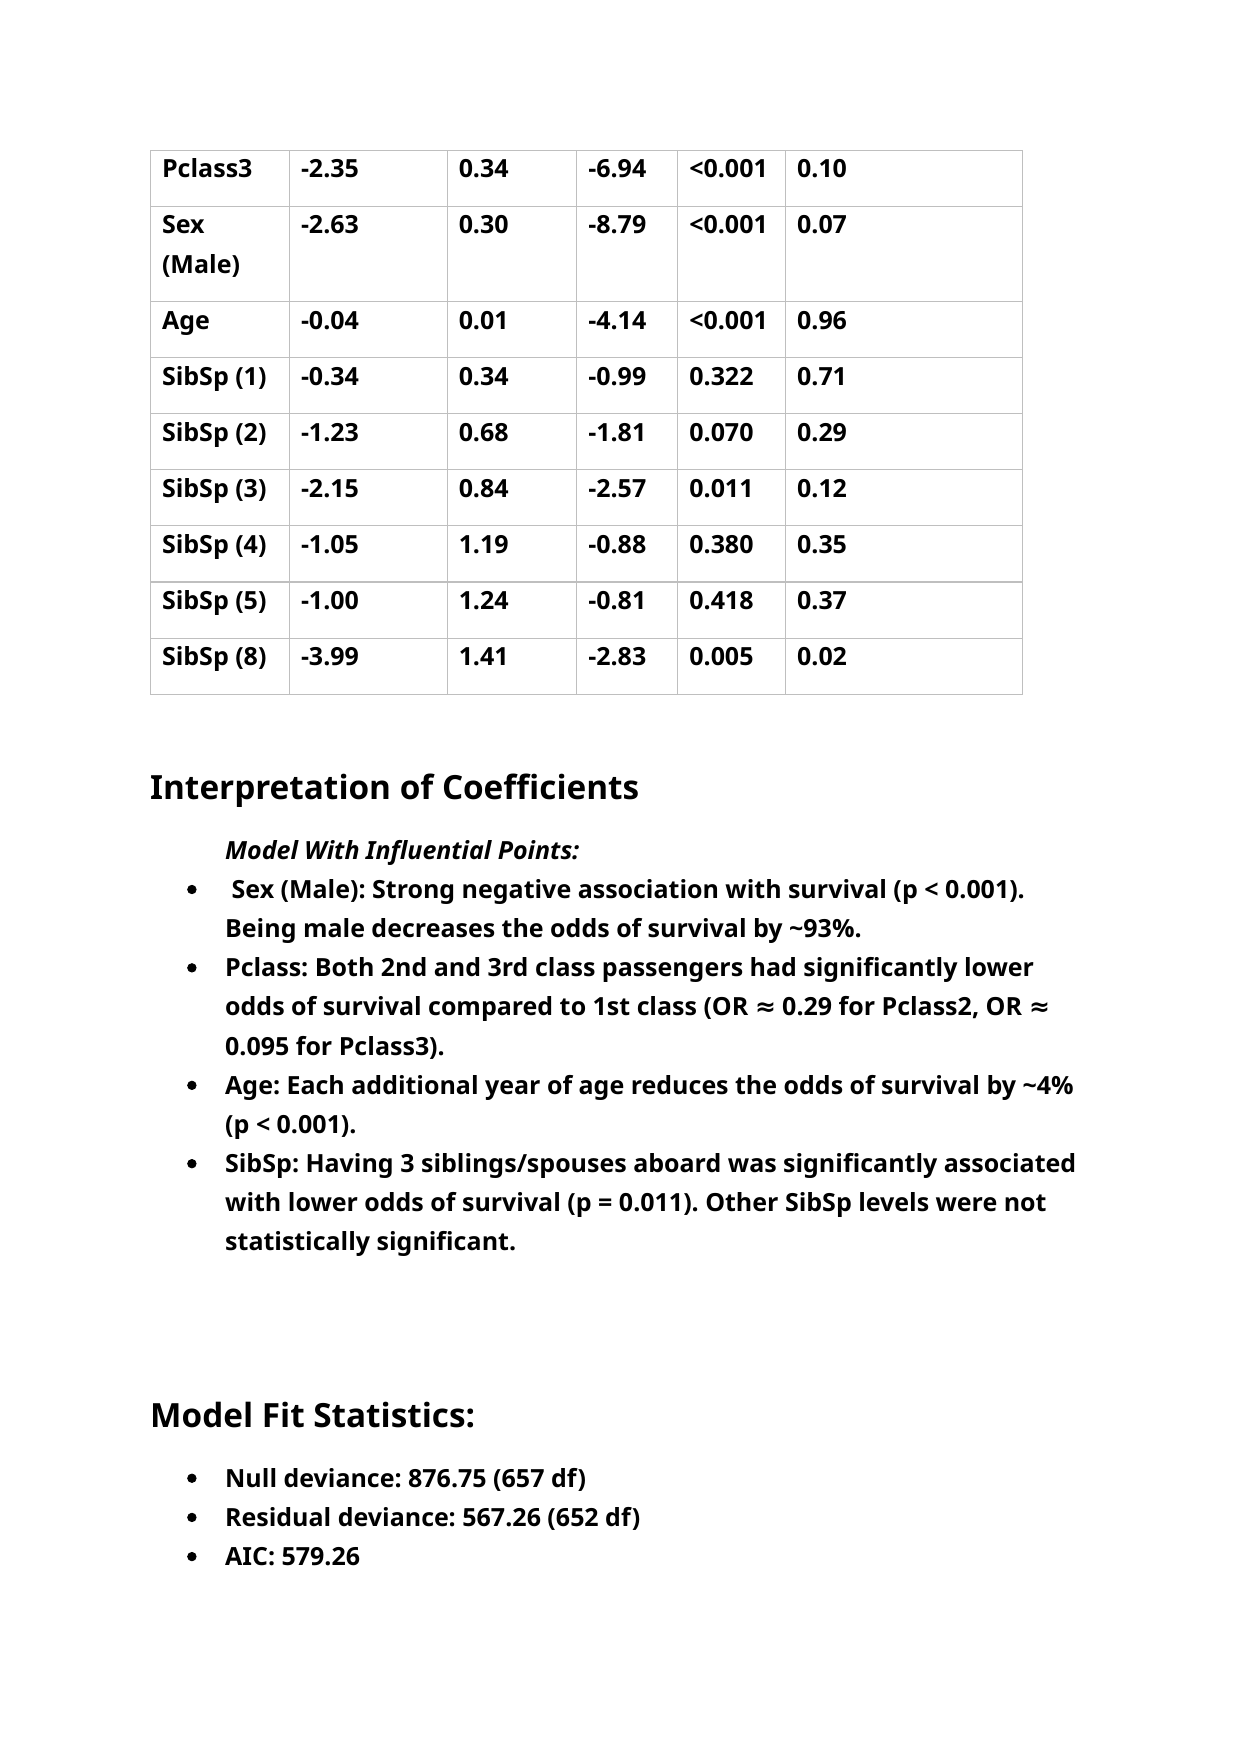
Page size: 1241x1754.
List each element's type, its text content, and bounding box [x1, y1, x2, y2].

table_cell 0.71 [786, 358, 1022, 413]
table_cell 1.19 [448, 526, 576, 581]
table_cell 0.005 [678, 639, 785, 693]
table_cell 0.96 [786, 302, 1022, 357]
table_cell <0.001 [678, 302, 785, 357]
table_cell 0.322 [678, 358, 785, 413]
table_cell 0.10 [786, 151, 1022, 206]
table_cell 0.34 [448, 358, 576, 413]
list Null deviance: 876.75 (657 df) [187, 1460, 1090, 1494]
table_cell SibSp (3) [151, 470, 289, 525]
table_cell -0.04 [290, 302, 447, 357]
table_cell -0.88 [577, 526, 677, 581]
text Interpretation of Coefficients [150, 763, 1090, 809]
table_cell 0.12 [786, 470, 1022, 525]
list Sex (Male): Strong negative association with survival (p < 0.001). Being male decreases the odds of survival by ~93%. [187, 871, 1090, 945]
table_cell 0.35 [786, 526, 1022, 581]
table_cell -8.79 [577, 207, 677, 301]
table_cell SibSp (1) [151, 358, 289, 413]
table_cell -0.81 [577, 583, 677, 637]
list AIC: 579.26 [187, 1539, 1090, 1573]
table_cell -1.05 [290, 526, 447, 581]
table_cell -6.94 [577, 151, 677, 206]
table_cell 0.418 [678, 583, 785, 637]
table_cell 0.011 [678, 470, 785, 525]
list Model With Influential Points: [225, 832, 1090, 866]
list SibSp: Having 3 siblings/spouses aboard was significantly associated with lower odds of survival (p = 0.011). Other SibSp levels were not statistically significant. [187, 1146, 1090, 1258]
table_cell <0.001 [678, 207, 785, 301]
table_cell 1.24 [448, 583, 576, 637]
table_cell -2.15 [290, 470, 447, 525]
table_cell 0.84 [448, 470, 576, 525]
list Pclass: Both 2nd and 3rd class passengers had significantly lower odds of survival compared to 1st class (OR ≈ 0.29 for Pclass2, OR ≈ 0.095 for Pclass3). [187, 950, 1090, 1062]
table_cell 0.29 [786, 414, 1022, 469]
table_cell -2.57 [577, 470, 677, 525]
table_cell 0.01 [448, 302, 576, 357]
table_cell -3.99 [290, 639, 447, 693]
table_cell -1.00 [290, 583, 447, 637]
table_cell -4.14 [577, 302, 677, 357]
table_cell -2.35 [290, 151, 447, 206]
table_cell 0.34 [448, 151, 576, 206]
table_cell -0.34 [290, 358, 447, 413]
list Residual deviance: 567.26 (652 df) [187, 1499, 1090, 1533]
list Age: Each additional year of age reduces the odds of survival by ~4% (p < 0.001). [187, 1067, 1090, 1141]
table_cell SibSp (4) [151, 526, 289, 581]
table_cell 1.41 [448, 639, 576, 693]
table_cell 0.30 [448, 207, 576, 301]
table_cell 0.070 [678, 414, 785, 469]
table_cell -2.83 [577, 639, 677, 693]
table_cell Pclass3 [151, 151, 289, 206]
table_cell 0.02 [786, 639, 1022, 693]
table_cell -2.63 [290, 207, 447, 301]
text Model Fit Statistics: [150, 1391, 1090, 1437]
table_cell Age [151, 302, 289, 357]
table_cell -1.23 [290, 414, 447, 469]
table_cell -0.99 [577, 358, 677, 413]
table_cell -1.81 [577, 414, 677, 469]
table_cell SibSp (8) [151, 639, 289, 693]
table_cell 0.37 [786, 583, 1022, 637]
table_cell <0.001 [678, 151, 785, 206]
table_cell Sex (Male) [151, 207, 289, 301]
table_cell 0.07 [786, 207, 1022, 301]
table_cell SibSp (5) [151, 583, 289, 637]
table_cell 0.68 [448, 414, 576, 469]
table_cell 0.380 [678, 526, 785, 581]
table_cell SibSp (2) [151, 414, 289, 469]
